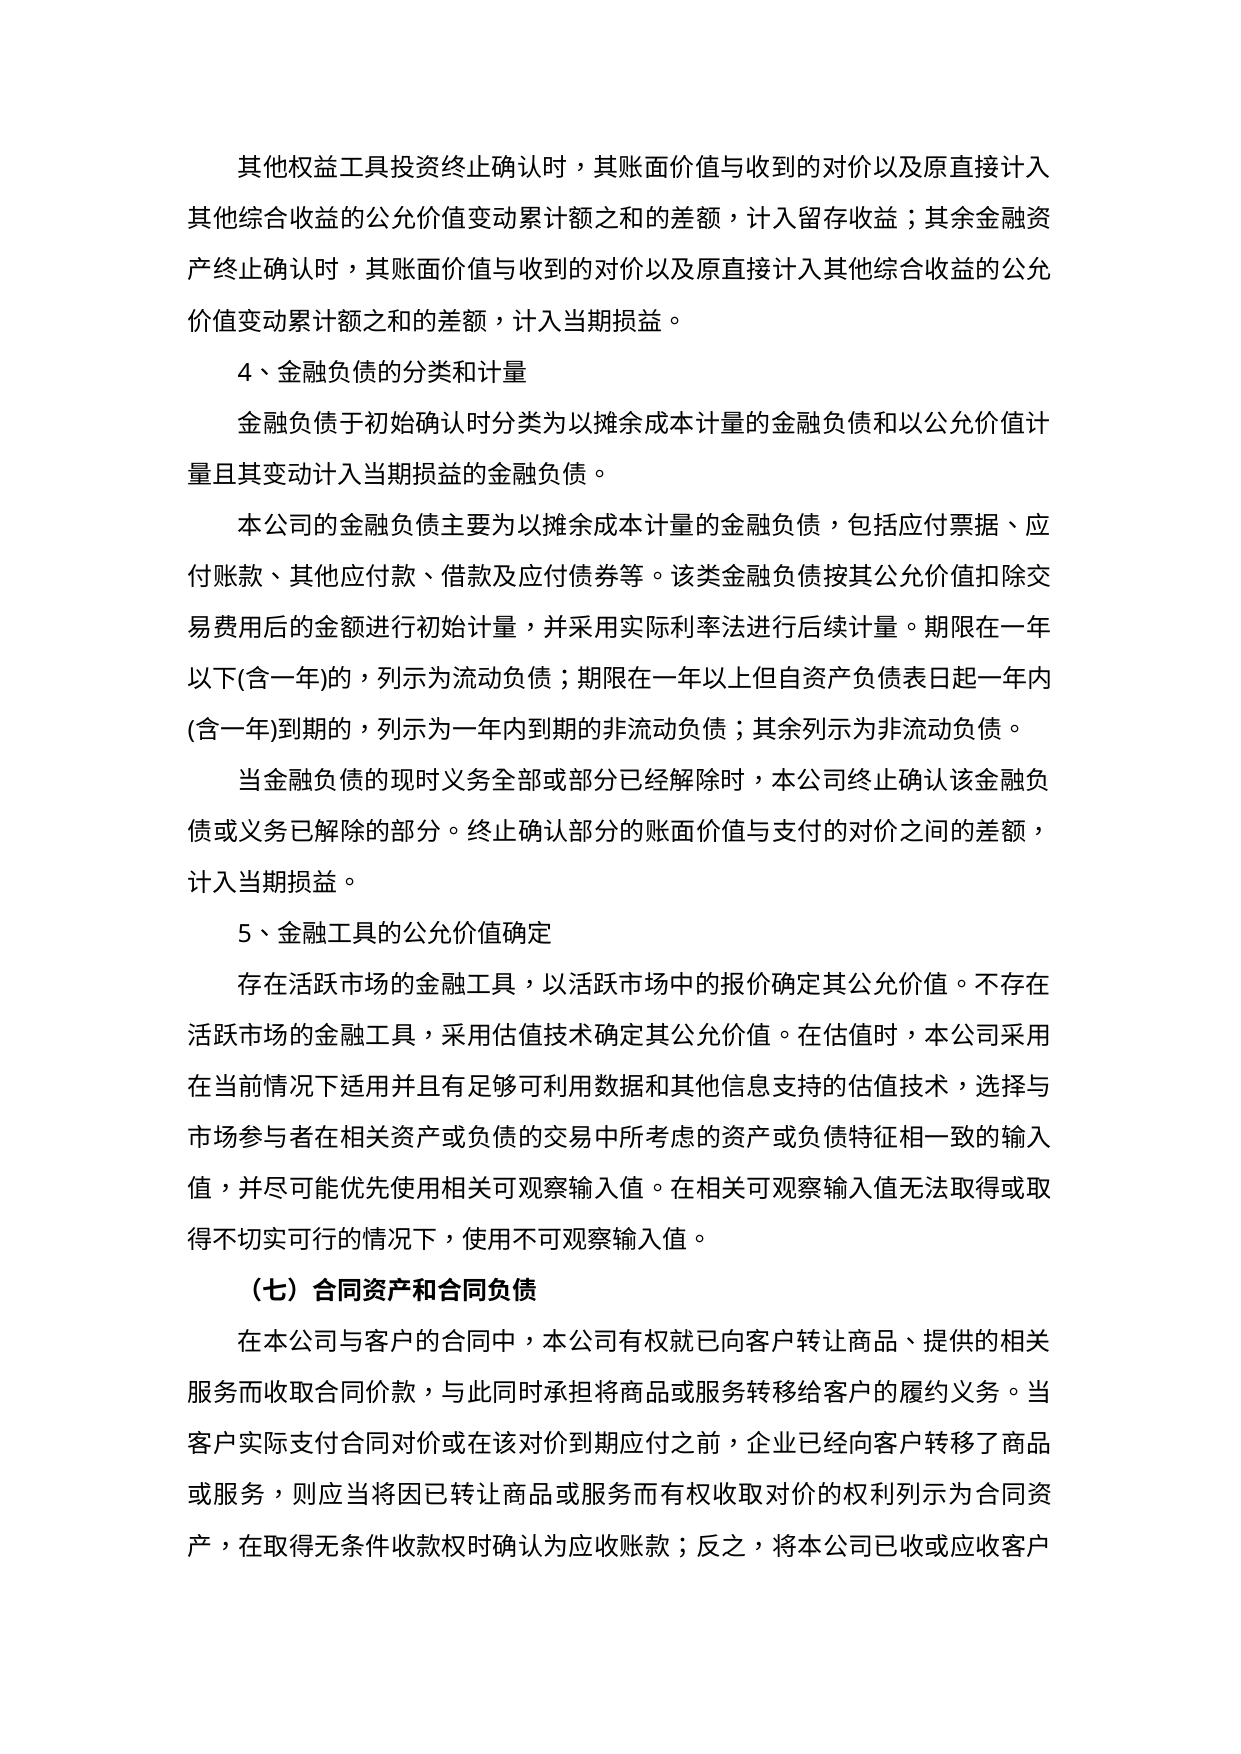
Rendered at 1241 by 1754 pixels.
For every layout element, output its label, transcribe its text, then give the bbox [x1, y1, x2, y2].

text 5、金融工具的公允价值确定 [187, 916, 1053, 950]
text 当金融负债的现时义务全部或部分已经解除时，本公司终止确认该金融负债或义务已解除的部分。终止确认部分的账面价值与支付的对价之间的差额，计入当期损益。 [187, 762, 1053, 899]
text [187, 1324, 1053, 1562]
text 其他权益工具投资终止确认时，其账面价值与收到的对价以及原直接计入其他综合收益的公允价值变动累计额之和的差额，计入留存收益；其余金融资产终止确认时，其账面价值与收到的对价以及原直接计入其他综合收益的公允价值变动累计额之和的差额，计入当期损益。 [187, 150, 1053, 337]
subtitle （七）合同资产和合同负债 [187, 1273, 1053, 1307]
text 存在活跃市场的金融工具，以活跃市场中的报价确定其公允价值。不存在活跃市场的金融工具，采用估值技术确定其公允价值。在估值时，本公司采用在当前情况下适用并且有足够可利用数据和其他信息支持的估值技术，选择与市场参与者在相关资产或负债的交易中所考虑的资产或负债特征相一致的输入值，并尽可能优先使用相关可观察输入值。在相关可观察输入值无法取得或取得不切实可行的情况下，使用不可观察输入值。 [187, 967, 1053, 1256]
text 4、金融负债的分类和计量 [187, 354, 1053, 388]
text 本公司的金融负债主要为以摊余成本计量的金融负债，包括应付票据、应付账款、其他应付款、借款及应付债券等。该类金融负债按其公允价值扣除交易费用后的金额进行初始计量，并采用实际利率法进行后续计量。期限在一年以下(含一年)的，列示为流动负债；期限在一年以上但自资产负债表日起一年内(含一年)到期的，列示为一年内到期的非流动负债；其余列示为非流动负债。 [187, 507, 1053, 746]
text 金融负债于初始确认时分类为以摊余成本计量的金融负债和以公允价值计量且其变动计入当期损益的金融负债。 [187, 405, 1053, 490]
